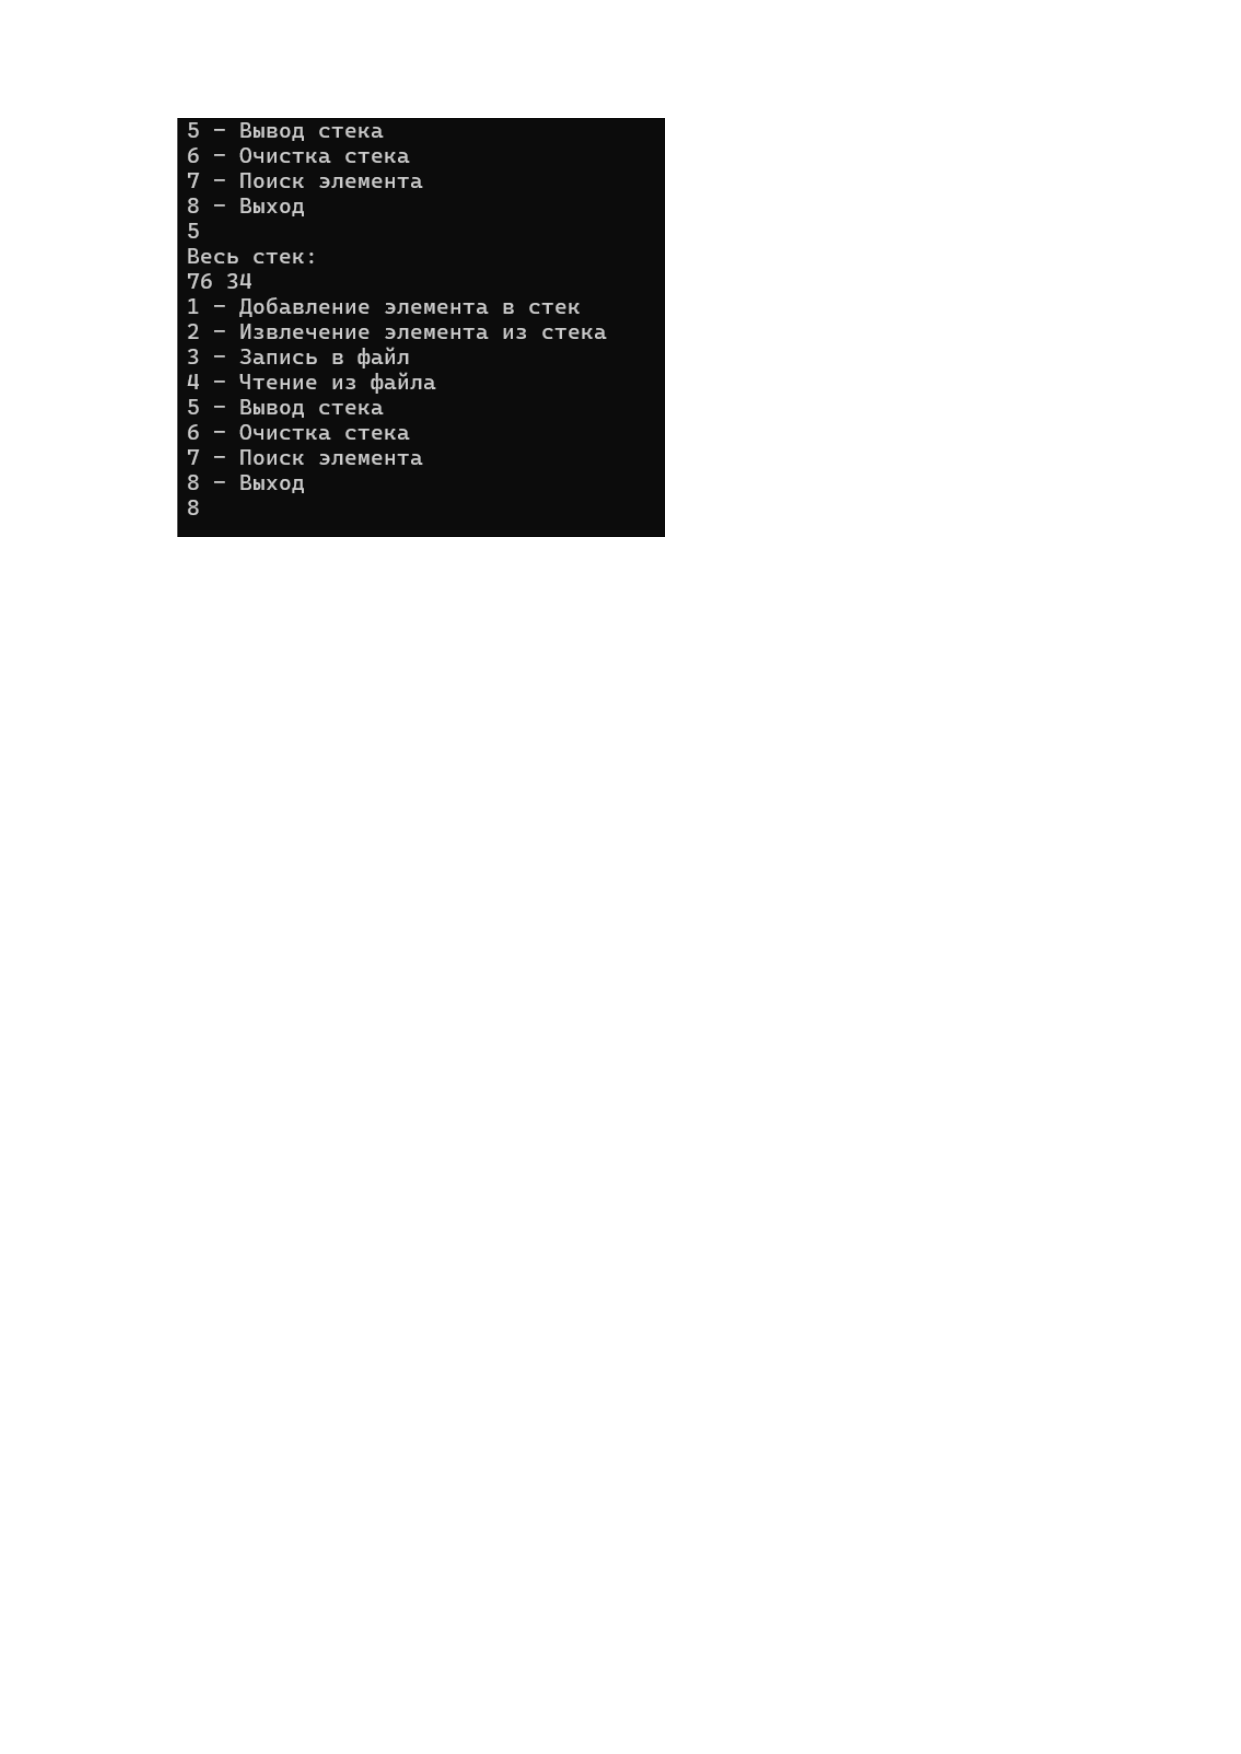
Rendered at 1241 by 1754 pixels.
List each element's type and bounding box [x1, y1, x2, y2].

picture [177, 118, 665, 537]
